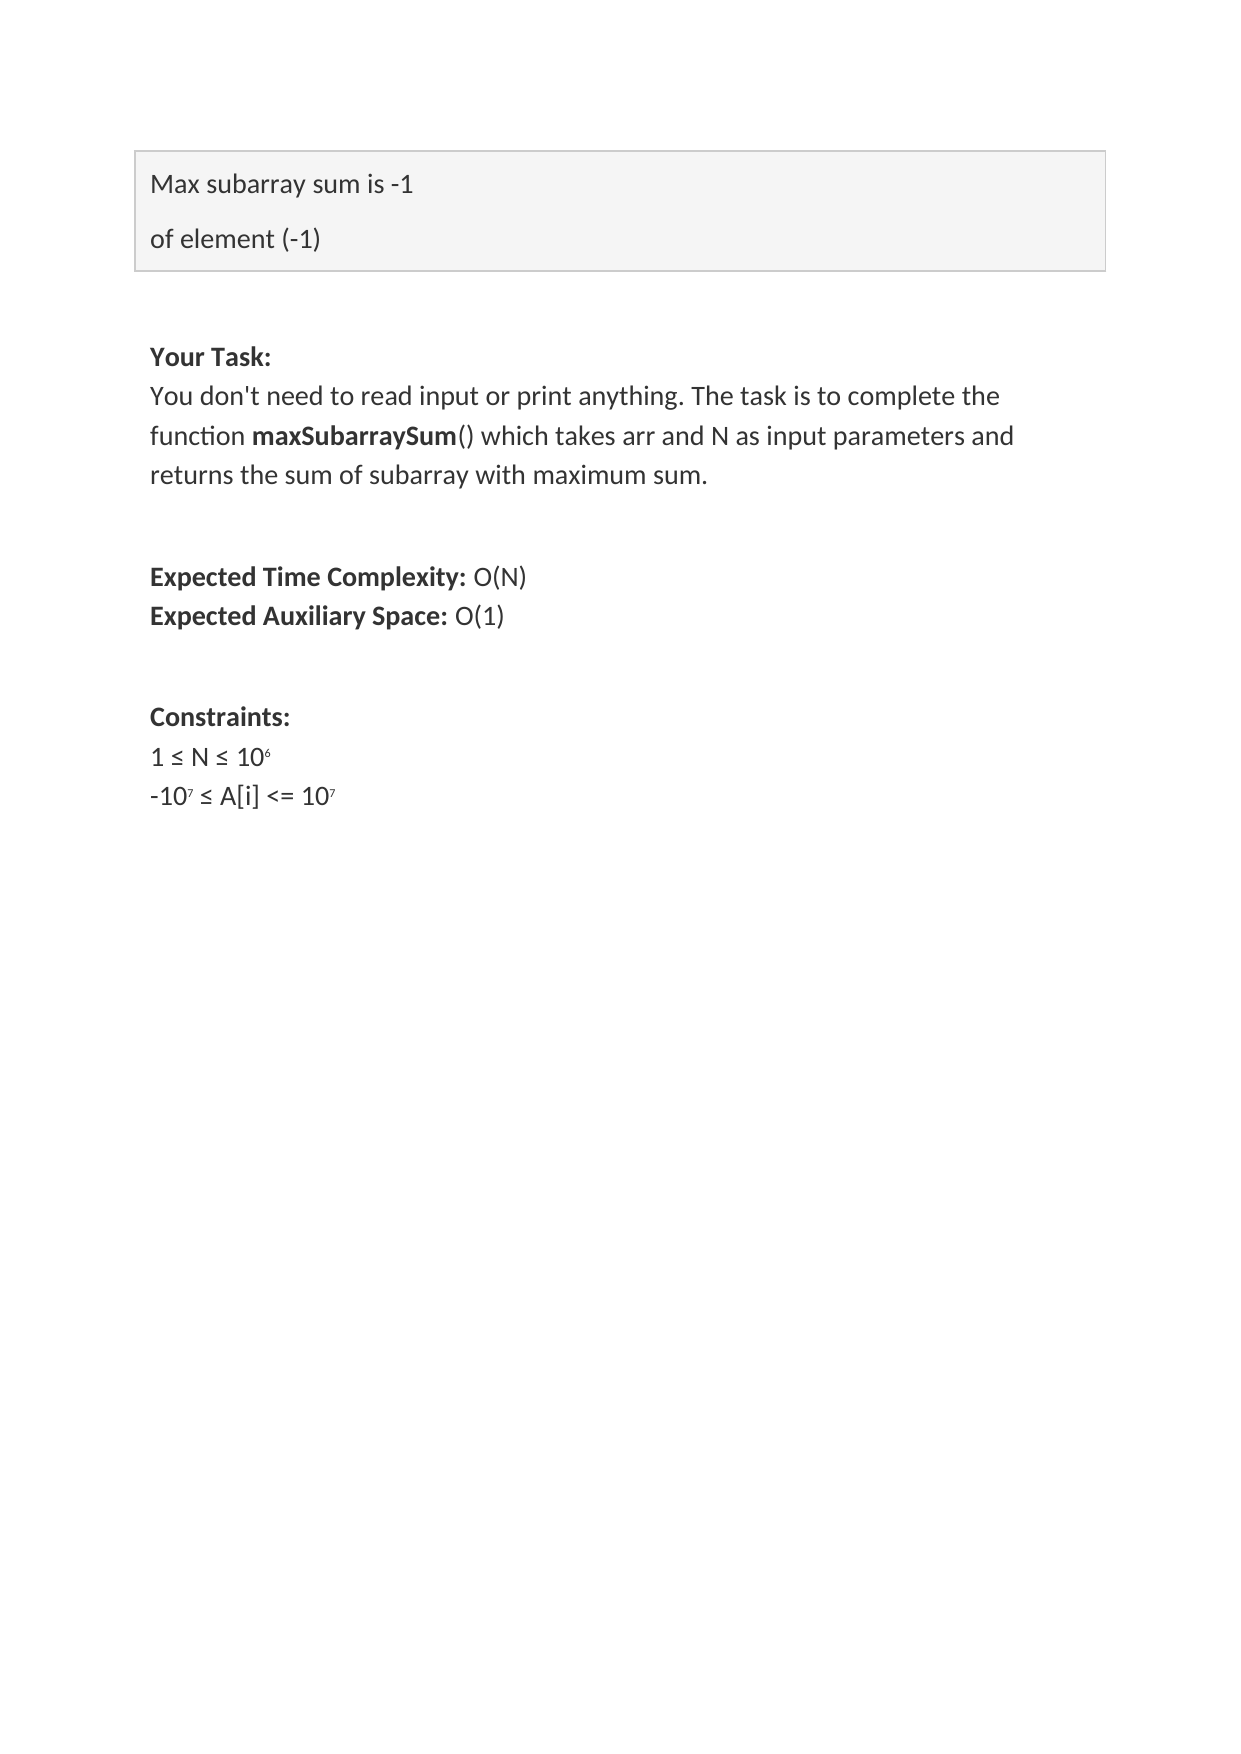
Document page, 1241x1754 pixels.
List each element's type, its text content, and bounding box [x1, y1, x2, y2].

text Expected Time Complexity: O(N) Expected Auxiliary Space: O(1) [150, 558, 1090, 632]
text Constraints: 1 ≤ N ≤ 106 -107 ≤ A[i] <= 107 [150, 699, 1090, 813]
text of element (-1) [136, 205, 1105, 270]
text Your Task: You don't need to read input or print anything. The task is to complete the function maxSubarraySum() which takes arr and N as input parameters and returns the sum of subarray with maximum sum. [150, 339, 1090, 492]
text Max subarray sum is -1 [136, 152, 1105, 201]
